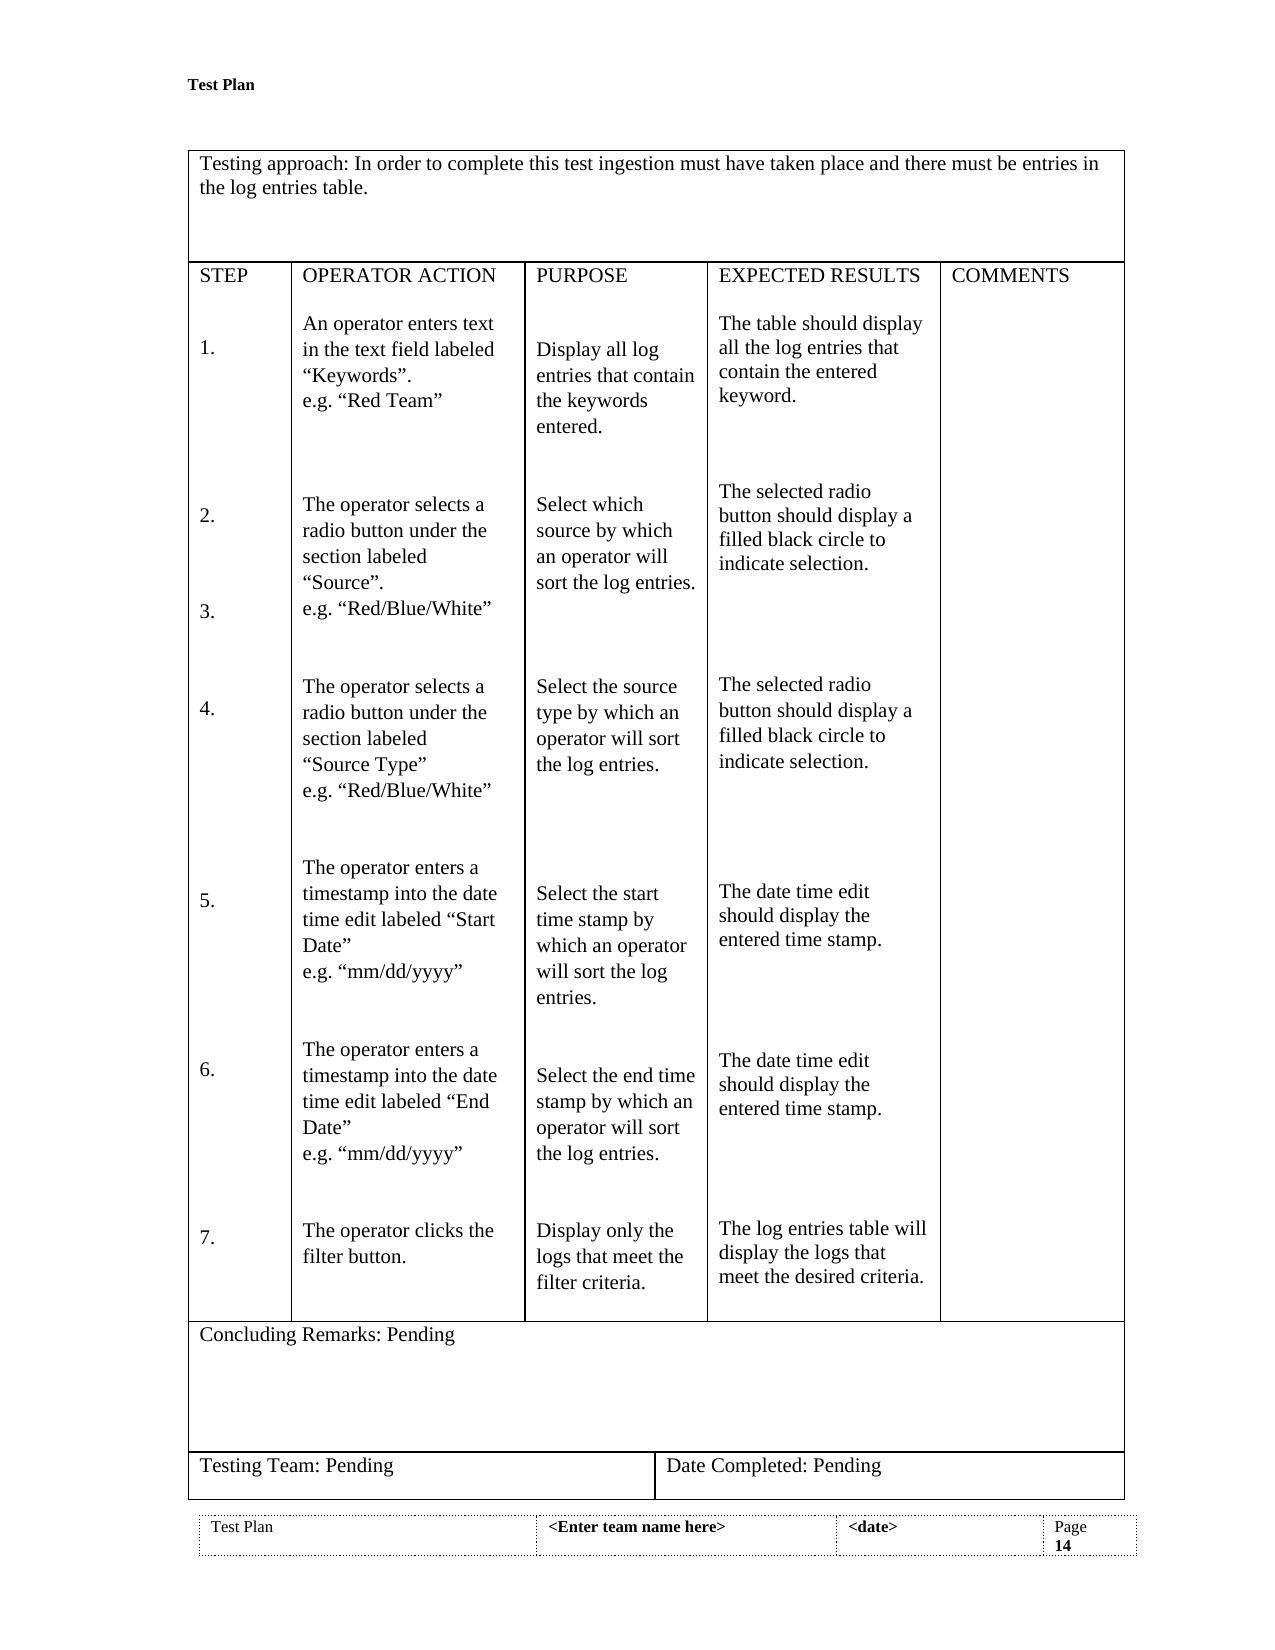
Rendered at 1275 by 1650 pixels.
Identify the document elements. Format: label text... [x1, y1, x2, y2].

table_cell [656, 1453, 1124, 1499]
table_cell COMMENTS [941, 263, 1124, 1321]
table_cell Concluding Remarks: Pending [189, 1322, 1124, 1451]
table_cell EXPECTED RESULTS The table should display all the log entries that contain the entered keyword. The selected radio button should display a filled black circle to indicate selection. The selected radio button should display a filled black circle to indicate selection. The date time edit should display the entered time stamp. The date time edit should display the entered time stamp. The log entries table will display the logs that meet the desired criteria. [708, 263, 940, 1321]
table_cell Testing approach: In order to complete this test ingestion must have taken place and there must be entries in the log entries table. [189, 151, 1124, 261]
table_cell OPERATOR ACTION An operator enters text in the text field labeled “Keywords”. e.g. “Red Team” The operator selects a radio button under the section labeled “Source”. e.g. “Red/Blue/White” The operator selects a radio button under the section labeled “Source Type” e.g. “Red/Blue/White” The operator enters a timestamp into the date time edit labeled “Start Date” e.g. “mm/dd/yyyy” The operator enters a timestamp into the date time edit labeled “End Date” e.g. “mm/dd/yyyy” The operator clicks the filter button. [292, 263, 524, 1321]
table_cell STEP 1. 2. 3. 4. 5. 6. 7. [189, 263, 291, 1321]
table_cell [189, 1453, 654, 1499]
table_cell PURPOSE Display all log entries that contain the keywords entered. Select which source by which an operator will sort the log entries. Select the source type by which an operator will sort the log entries. Select the start time stamp by which an operator will sort the log entries. Select the end time stamp by which an operator will sort the log entries. Display only the logs that meet the filter criteria. [526, 263, 707, 1321]
